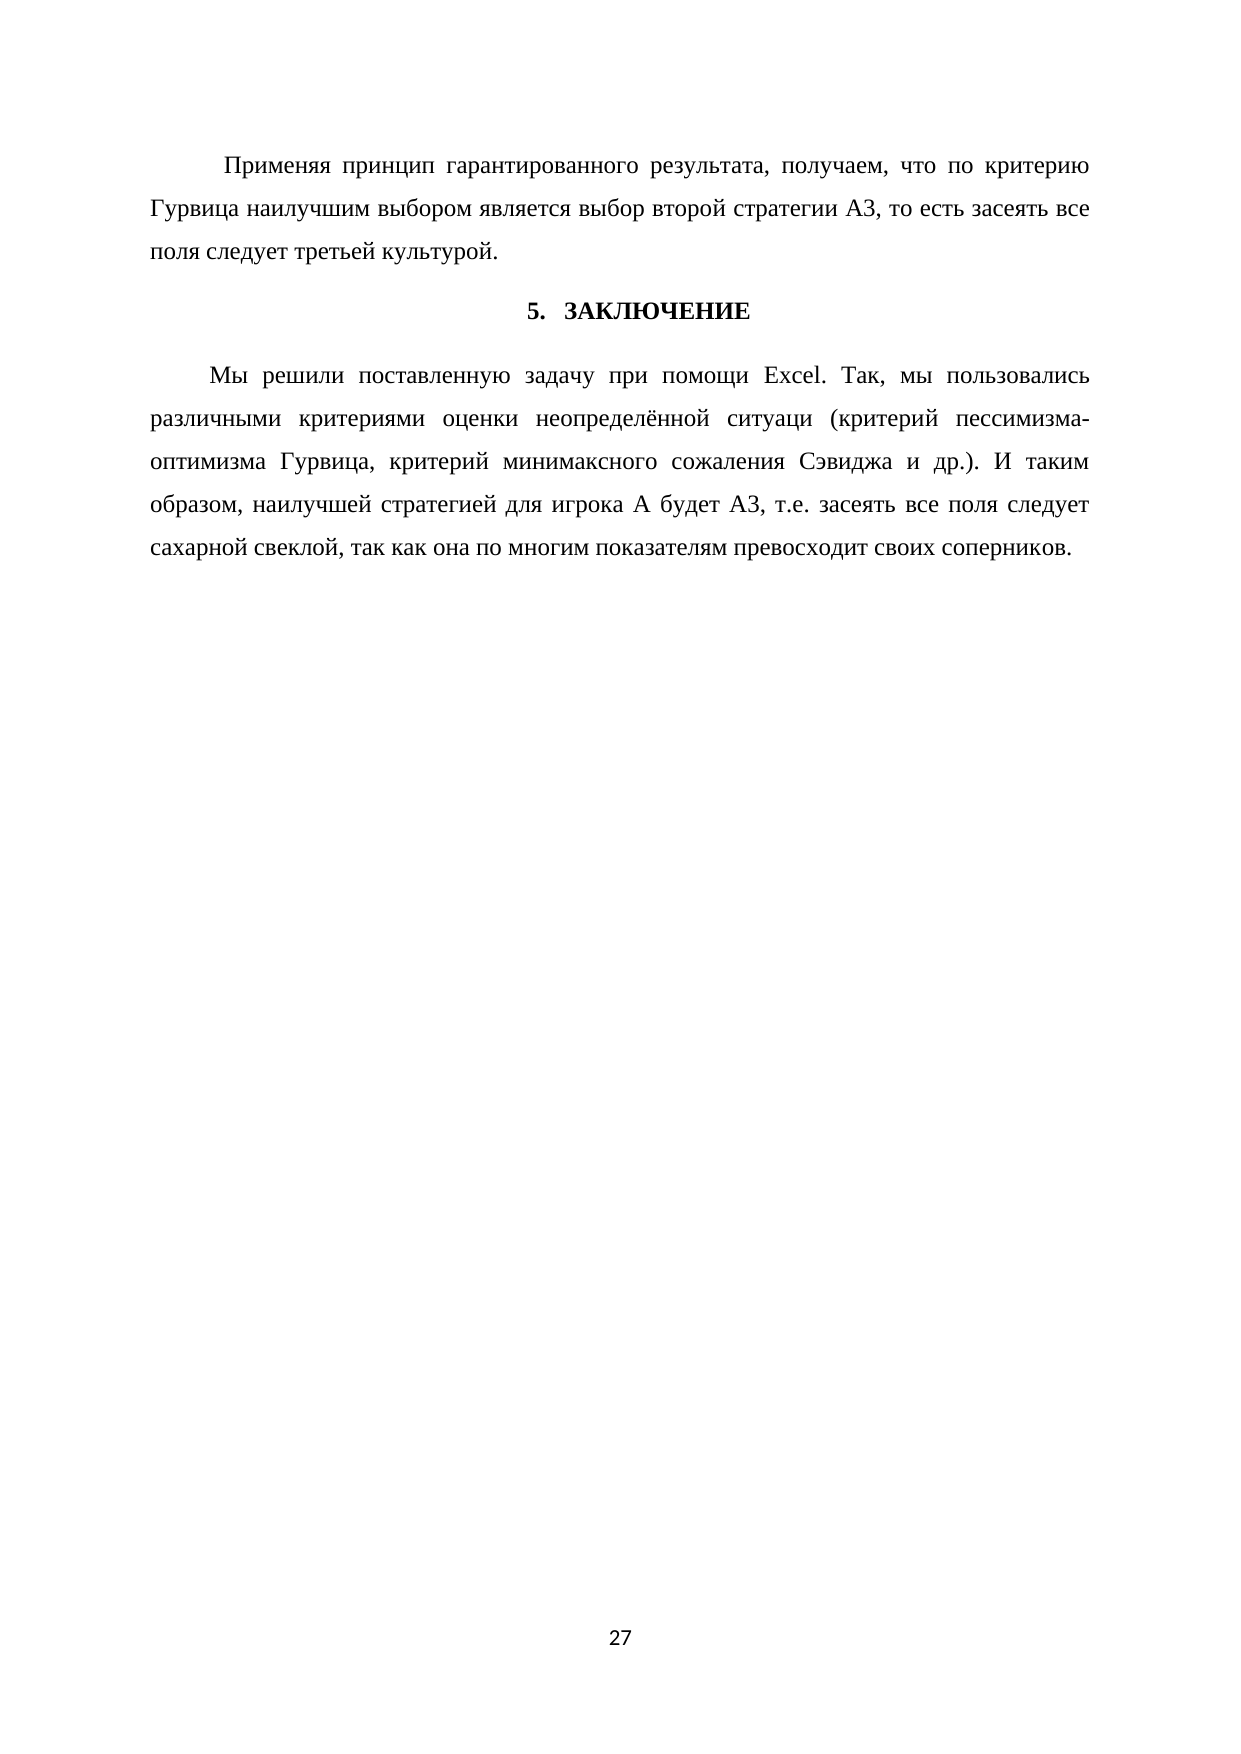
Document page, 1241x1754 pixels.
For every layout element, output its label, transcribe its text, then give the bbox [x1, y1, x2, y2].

text Мы решили поставленную задачу при помощи Excel. Так, мы пользовались различными критериями оценки неопределённой ситуаци (критерий пессимизма-оптимизма Гурвица, критерий минимаксного сожаления Сэвиджа и др.). И таким образом, наилучшей стратегией для игрока А будет А3, т.е. засеять все поля следует сахарной свеклой, так как она по многим показателям превосходит своих соперников. [150, 360, 1090, 561]
list ЗАКЛЮЧЕНИЕ [187, 296, 1090, 325]
text Применяя принцип гарантированного результата, получаем, что по критерию Гурвица наилучшим выбором является выбор второй стратегии A3, то есть засеять все поля следует третьей культурой. [150, 150, 1090, 265]
